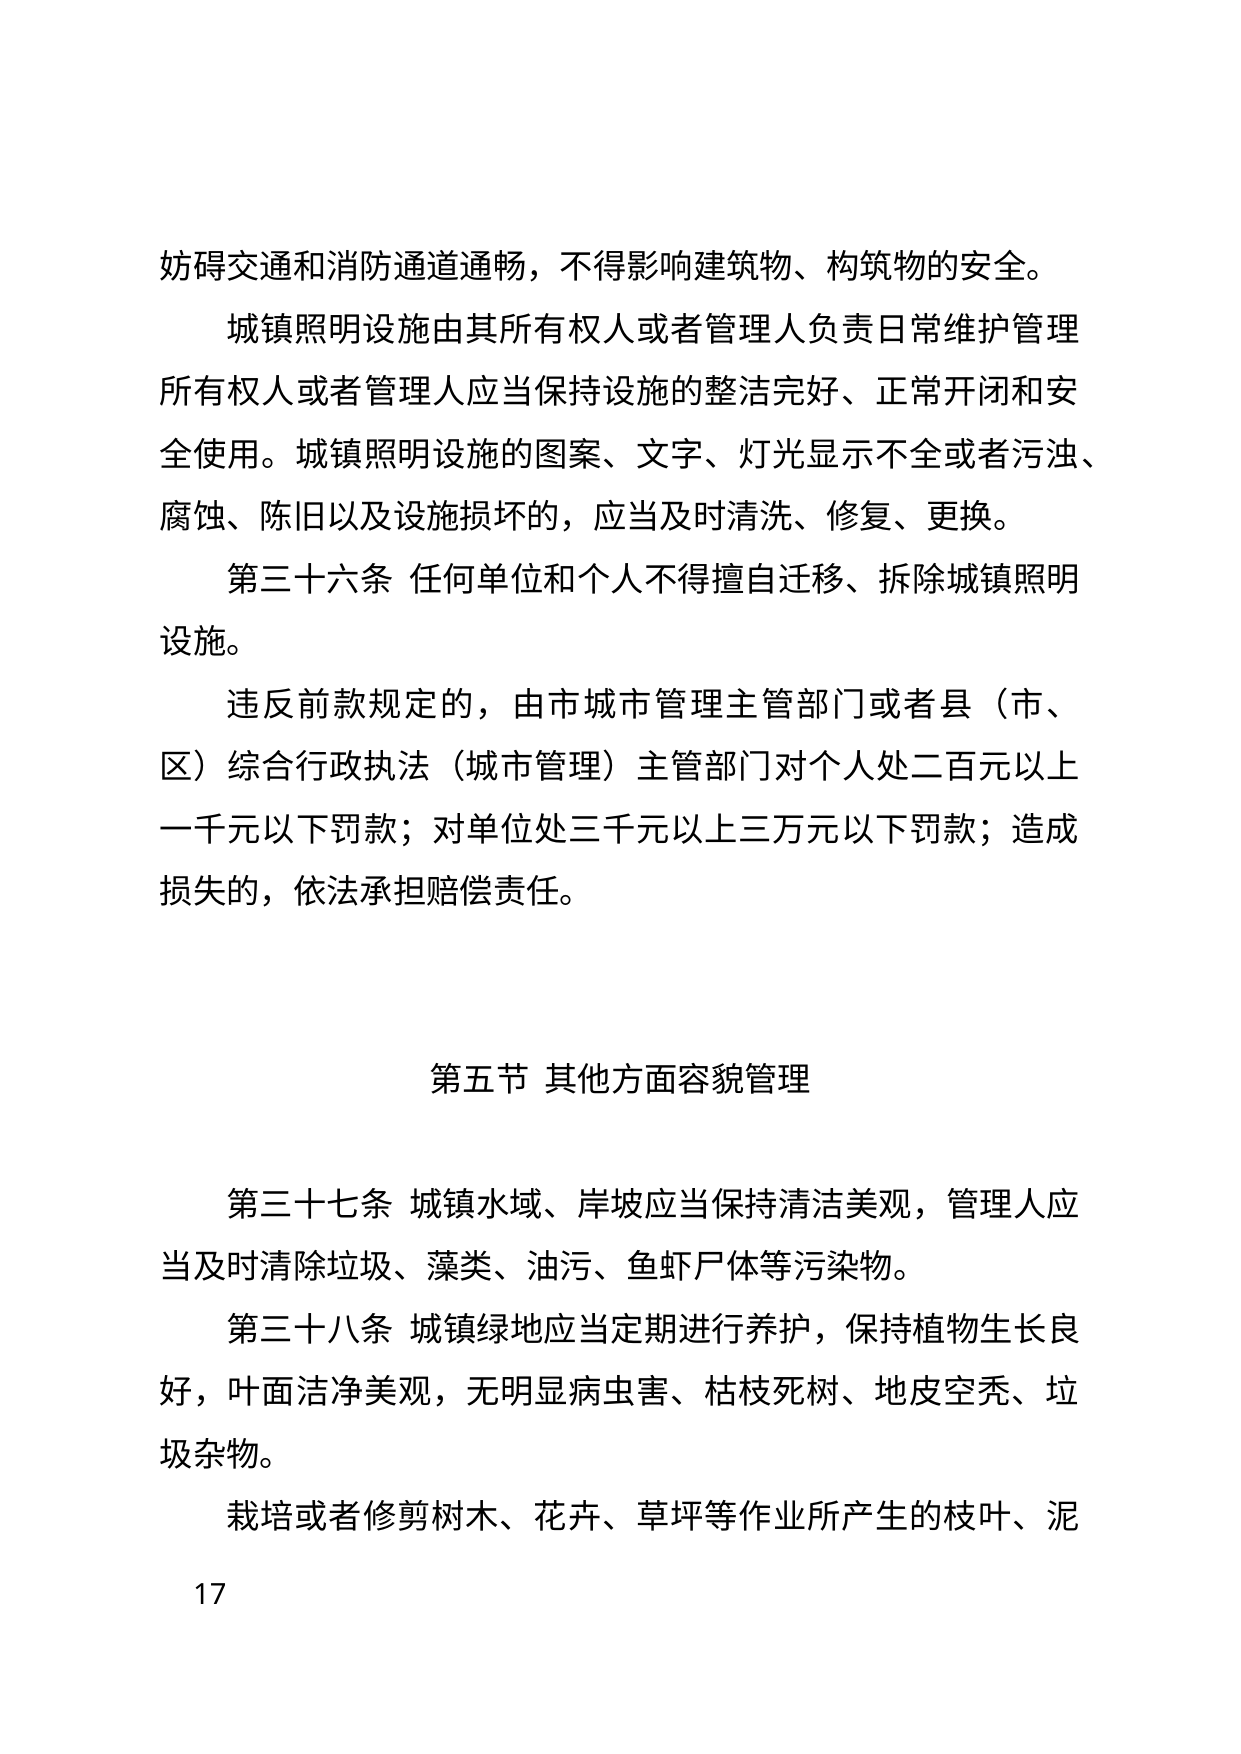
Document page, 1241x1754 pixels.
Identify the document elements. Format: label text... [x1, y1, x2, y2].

text 第三十六条 任何单位和个人不得擅自迁移、拆除城镇照明设施。 [159, 541, 1081, 666]
text 第三十七条 城镇水域、岸坡应当保持清洁美观，管理人应当及时清除垃圾、藻类、油污、鱼虾尸体等污染物。 [159, 1166, 1081, 1291]
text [159, 1478, 1081, 1541]
text 城镇照明设施由其所有权人或者管理人负责日常维护管理，所有权人或者管理人应当保持设施的整洁完好、正常开闭和安全使用。城镇照明设施的图案、文字、灯光显示不全或者污浊、腐蚀、陈旧以及设施损坏的，应当及时清洗、修复、更换。 [159, 291, 1081, 541]
text 第五节 其他方面容貌管理 [159, 1041, 1081, 1103]
text 违反前款规定的，由市城市管理主管部门或者县（市、区）综合行政执法（城市管理）主管部门对个人处二百元以上一千元以下罚款；对单位处三千元以上三万元以下罚款；造成损失的，依法承担赔偿责任。 [159, 666, 1081, 916]
text 第三十八条 城镇绿地应当定期进行养护，保持植物生长良好，叶面洁净美观，无明显病虫害、枯枝死树、地皮空秃、垃圾杂物。 [159, 1291, 1081, 1478]
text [159, 228, 1081, 291]
